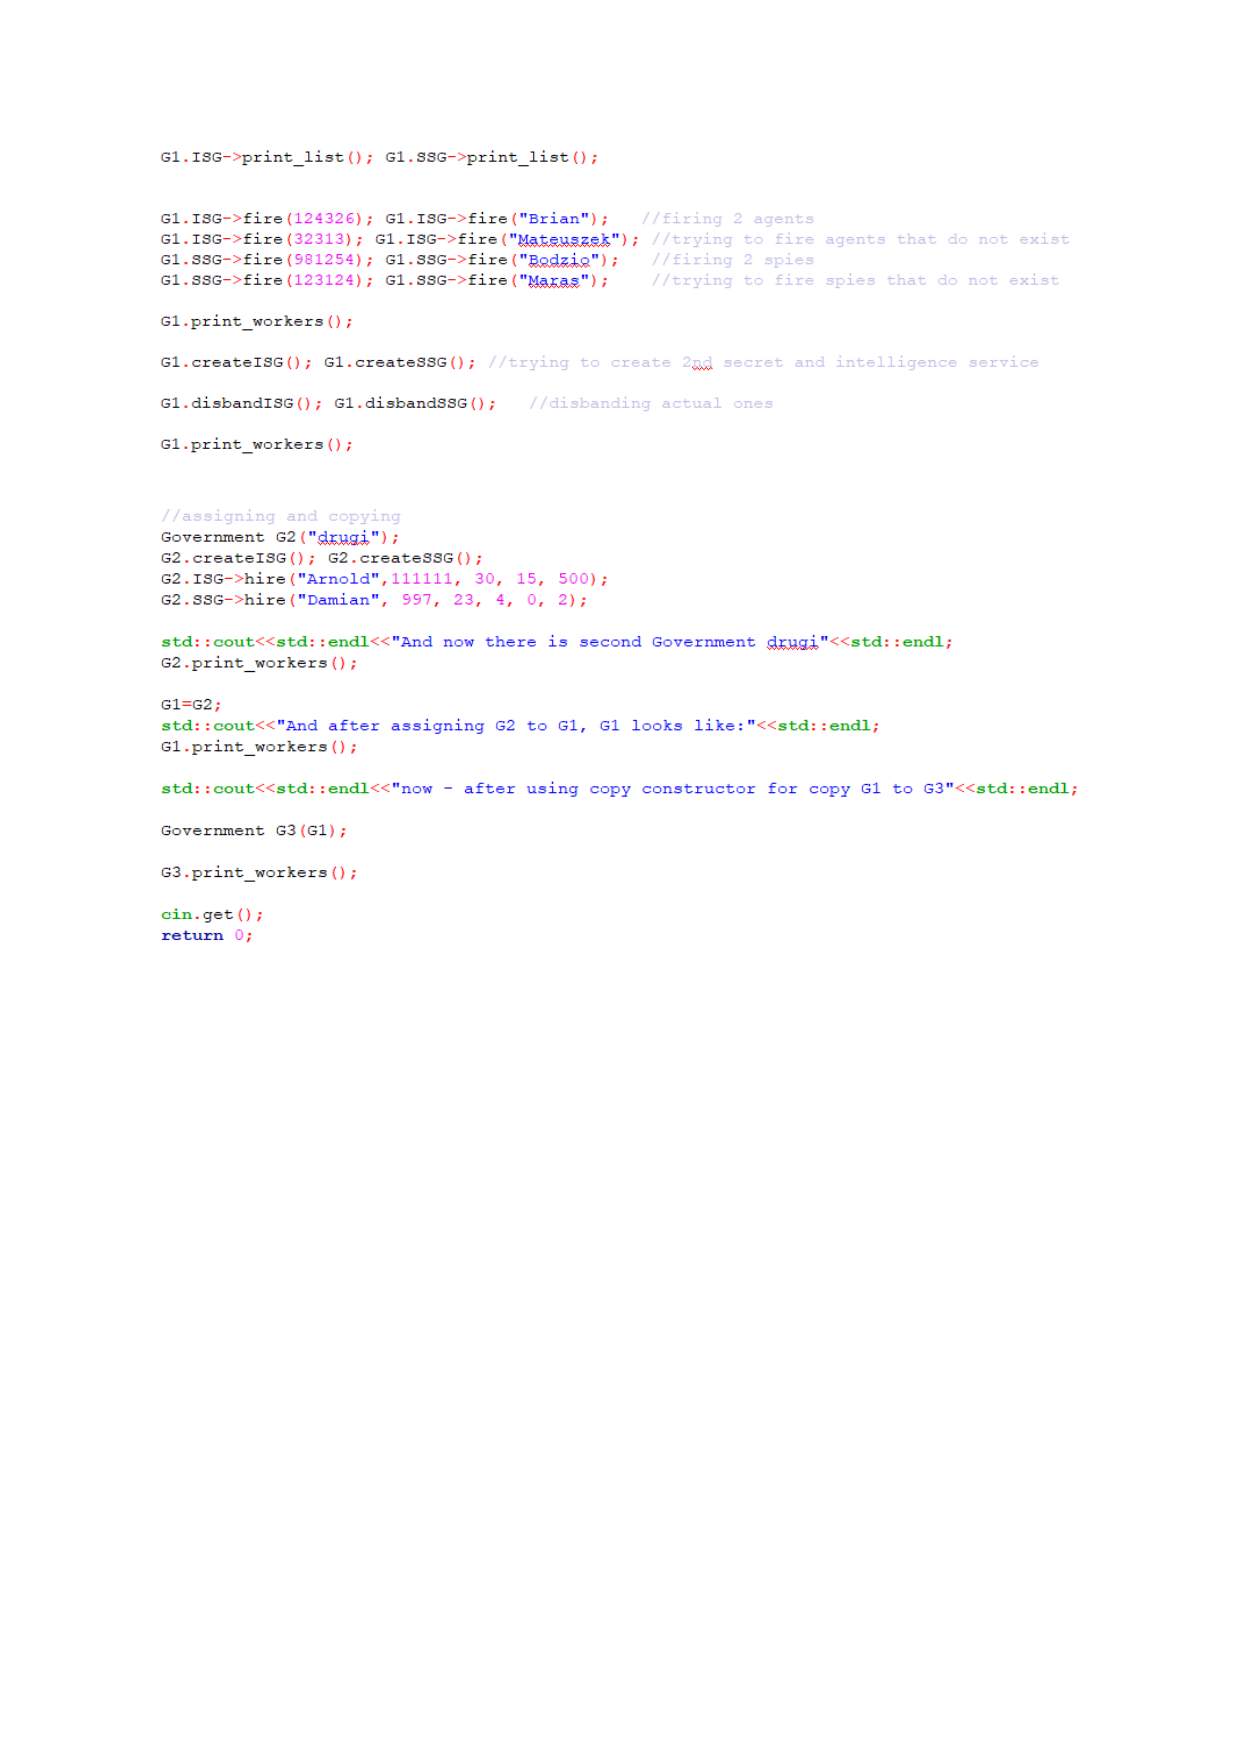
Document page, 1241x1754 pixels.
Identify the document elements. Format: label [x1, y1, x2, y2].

picture [147, 508, 1093, 968]
picture [147, 147, 1093, 474]
